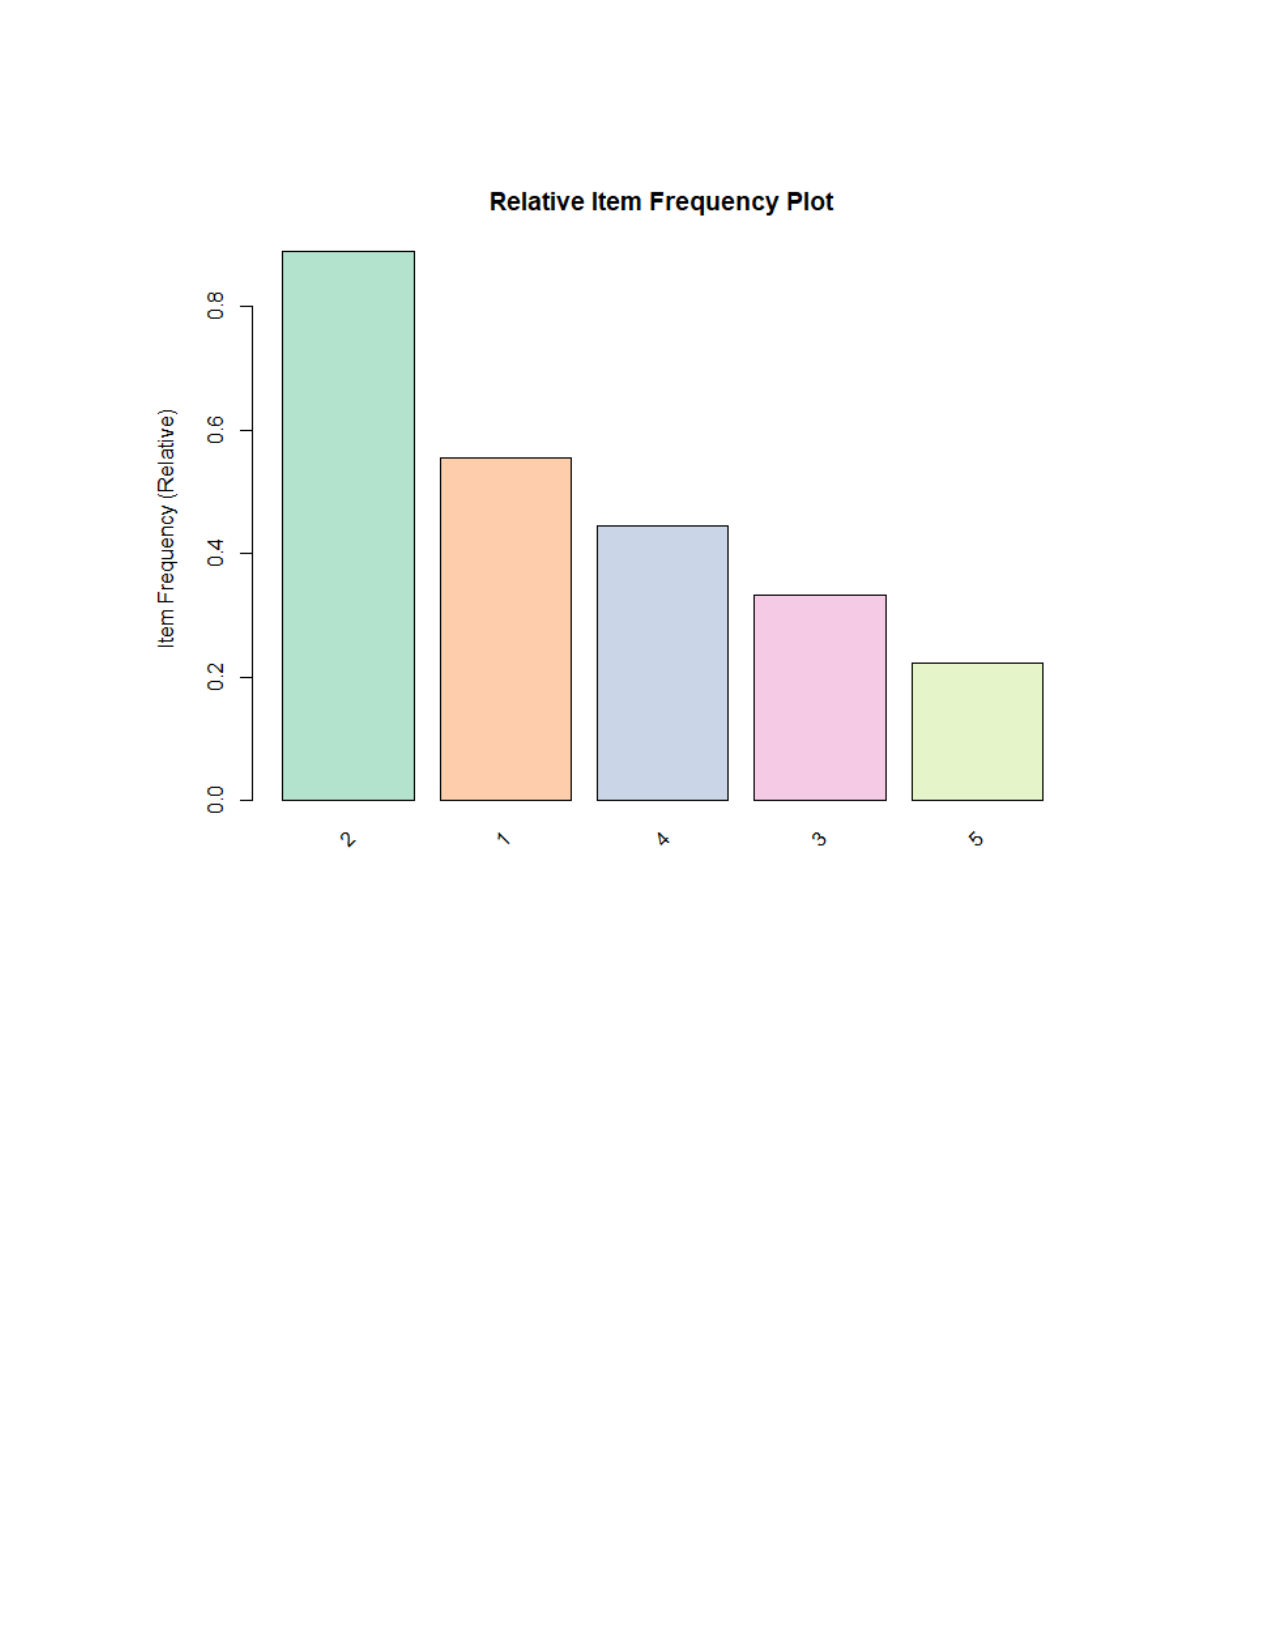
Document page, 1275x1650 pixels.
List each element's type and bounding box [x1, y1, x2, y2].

picture [150, 150, 1125, 877]
